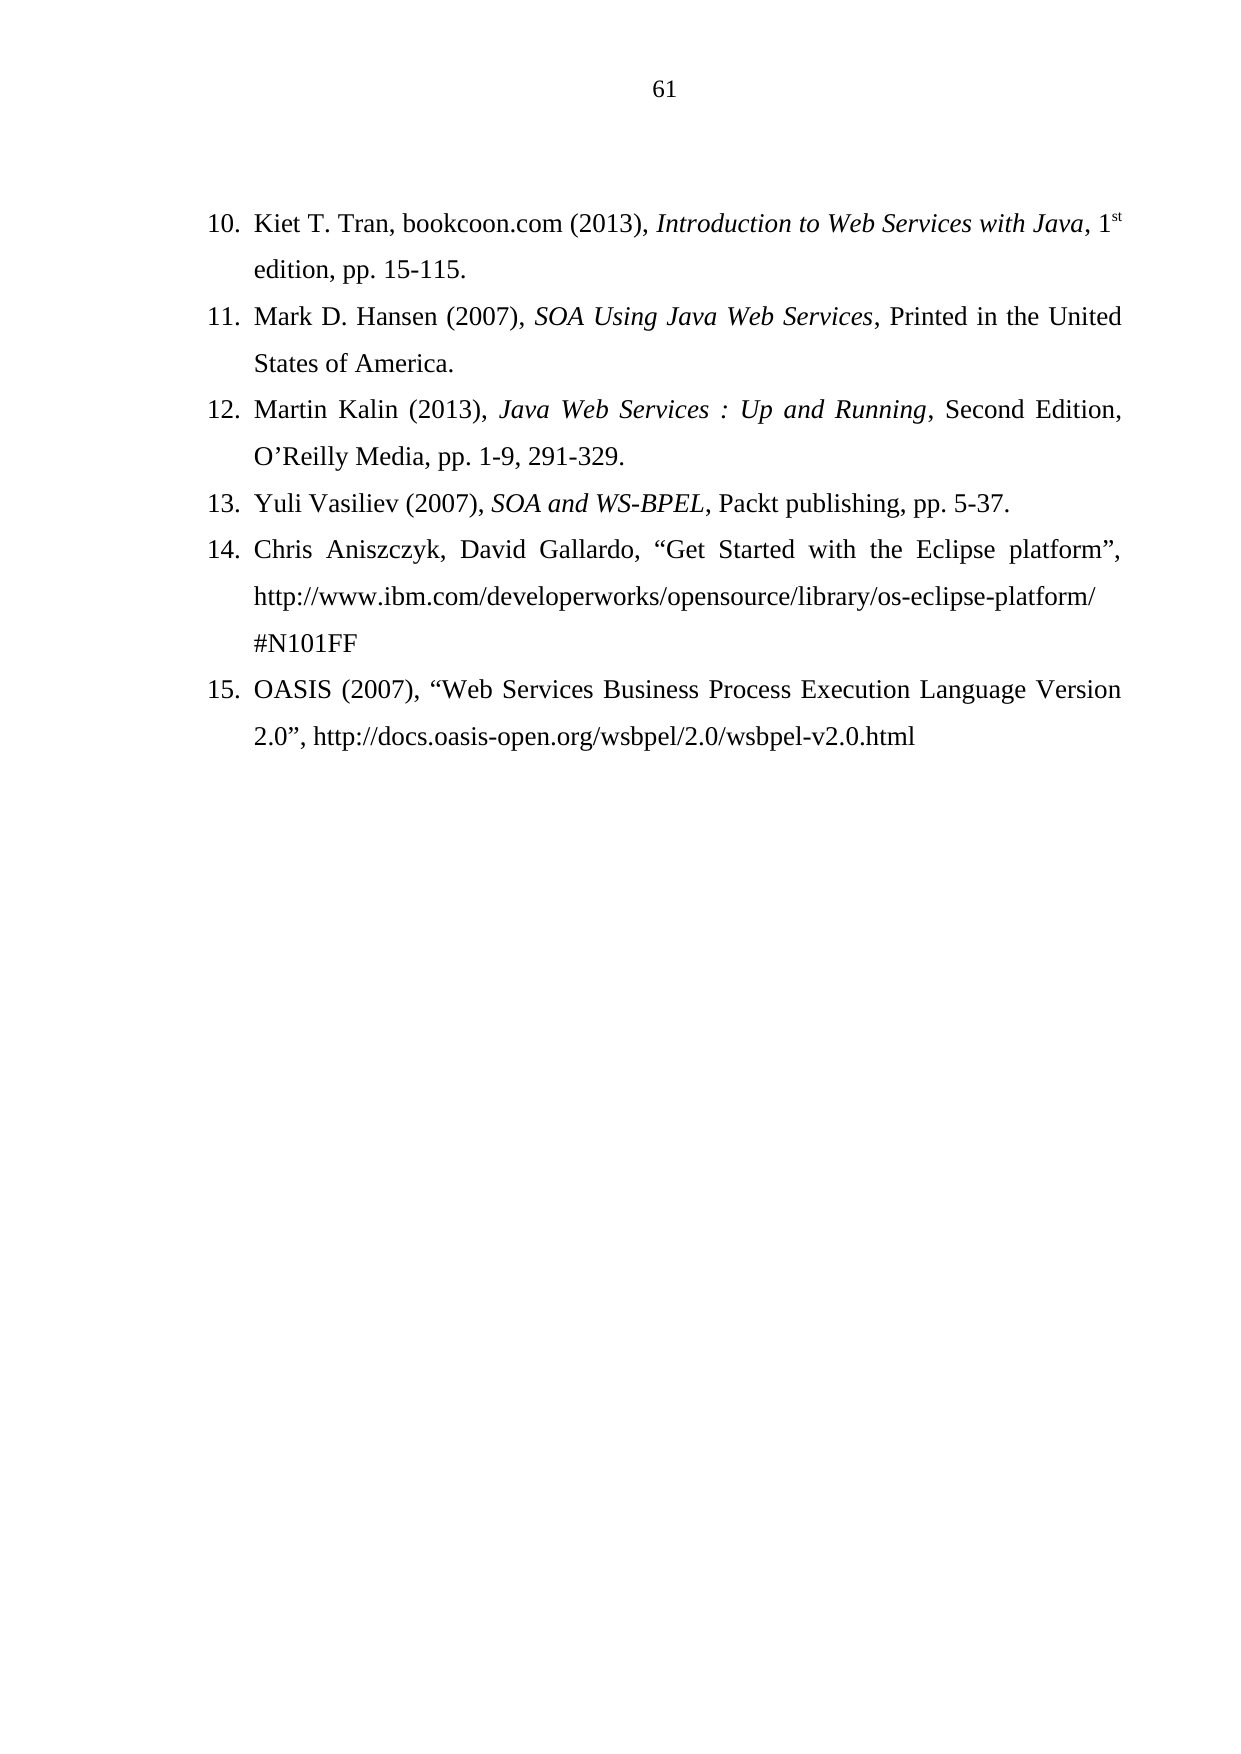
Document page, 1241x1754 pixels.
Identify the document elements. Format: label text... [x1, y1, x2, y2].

list OASIS (2007), “Web Services Business Process Execution Language Version 2.0”, http://docs.oasis-open.org/wsbpel/2.0/wsbpel-v2.0.html [207, 673, 1122, 751]
list Mark D. Hansen (2007), SOA Using Java Web Services, Printed in the United States of America. [207, 300, 1122, 378]
list Kiet T. Tran, bookcoon.com (2013), Introduction to Web Services with Java, 1st edition, pp. 15-115. [207, 207, 1122, 284]
list Martin Kalin (2013), Java Web Services : Up and Running, Second Edition, O’Reilly Media, pp. 1-9, 291-329. [207, 393, 1122, 471]
list Chris Aniszczyk, David Gallardo, “Get Started with the Eclipse platform”, http://www.ibm.com/developerworks/opensource/library/os-eclipse-platform/#N101FF [207, 533, 1122, 658]
list Yuli Vasiliev (2007), SOA and WS-BPEL, Packt publishing, pp. 5-37. [207, 487, 1122, 518]
